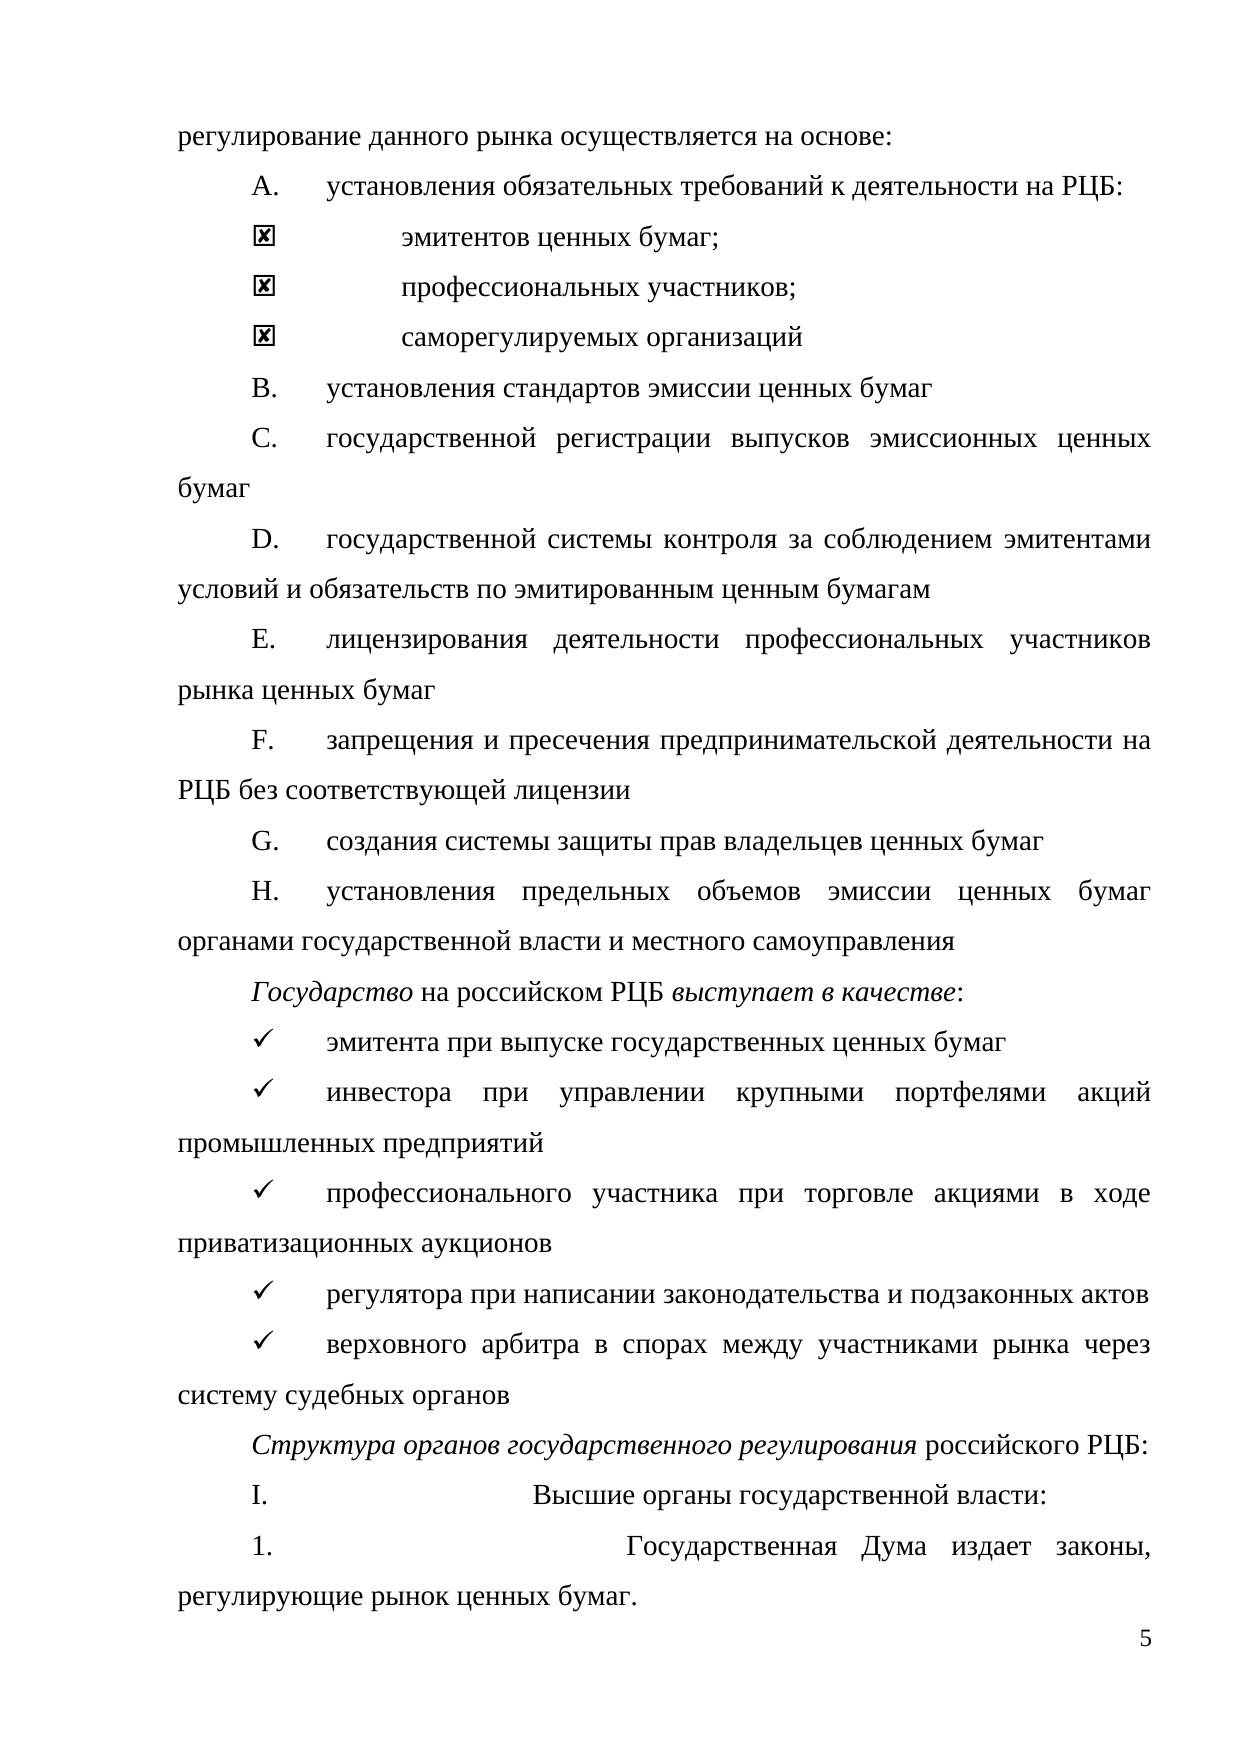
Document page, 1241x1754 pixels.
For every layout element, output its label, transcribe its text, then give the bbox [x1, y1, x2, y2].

list государственной регистрации выпусков эмиссионных ценных бумаг [177, 420, 1152, 504]
list профессиональных участников; [177, 269, 1152, 303]
list лицензирования деятельности профессиональных участников рынка ценных бумаг [177, 622, 1152, 705]
list эмитентов ценных бумаг; [177, 219, 1152, 252]
text Государство на российском РЦБ выступает в качестве: [177, 974, 1152, 1007]
text Структура органов государственного регулирования российского РЦБ: [177, 1427, 1152, 1461]
list установления обязательных требований к деятельности на РЦБ: [177, 168, 1152, 202]
list государственной системы контроля за соблюдением эмитентами условий и обязательств по эмитированным ценным бумагам [177, 521, 1152, 605]
list регулятора при написании законодательства и подзаконных актов [177, 1276, 1152, 1309]
list создания системы защиты прав владельцев ценных бумаг [177, 823, 1152, 856]
list Государственная Дума издает законы, регулирующие рынок ценных бумаг. [177, 1528, 1152, 1612]
list профессионального участника при торговле акциями в ходе приватизационных аукционов [177, 1175, 1152, 1259]
list Высшие органы государственной власти: [177, 1477, 1152, 1511]
list запрещения и пресечения предпринимательской деятельности на РЦБ без соответствующей лицензии [177, 722, 1152, 806]
list установления предельных объемов эмиссии ценных бумаг органами государственной власти и местного самоуправления [177, 873, 1152, 957]
list саморегулируемых организаций [177, 319, 1152, 353]
list верховного арбитра в спорах между участниками рынка через систему судебных органов [177, 1326, 1152, 1410]
list инвестора при управлении крупными портфелями акций промышленных предприятий [177, 1074, 1152, 1158]
list эмитента при выпуске государственных ценных бумаг [177, 1024, 1152, 1058]
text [177, 118, 1152, 152]
list установления стандартов эмиссии ценных бумаг [177, 370, 1152, 403]
